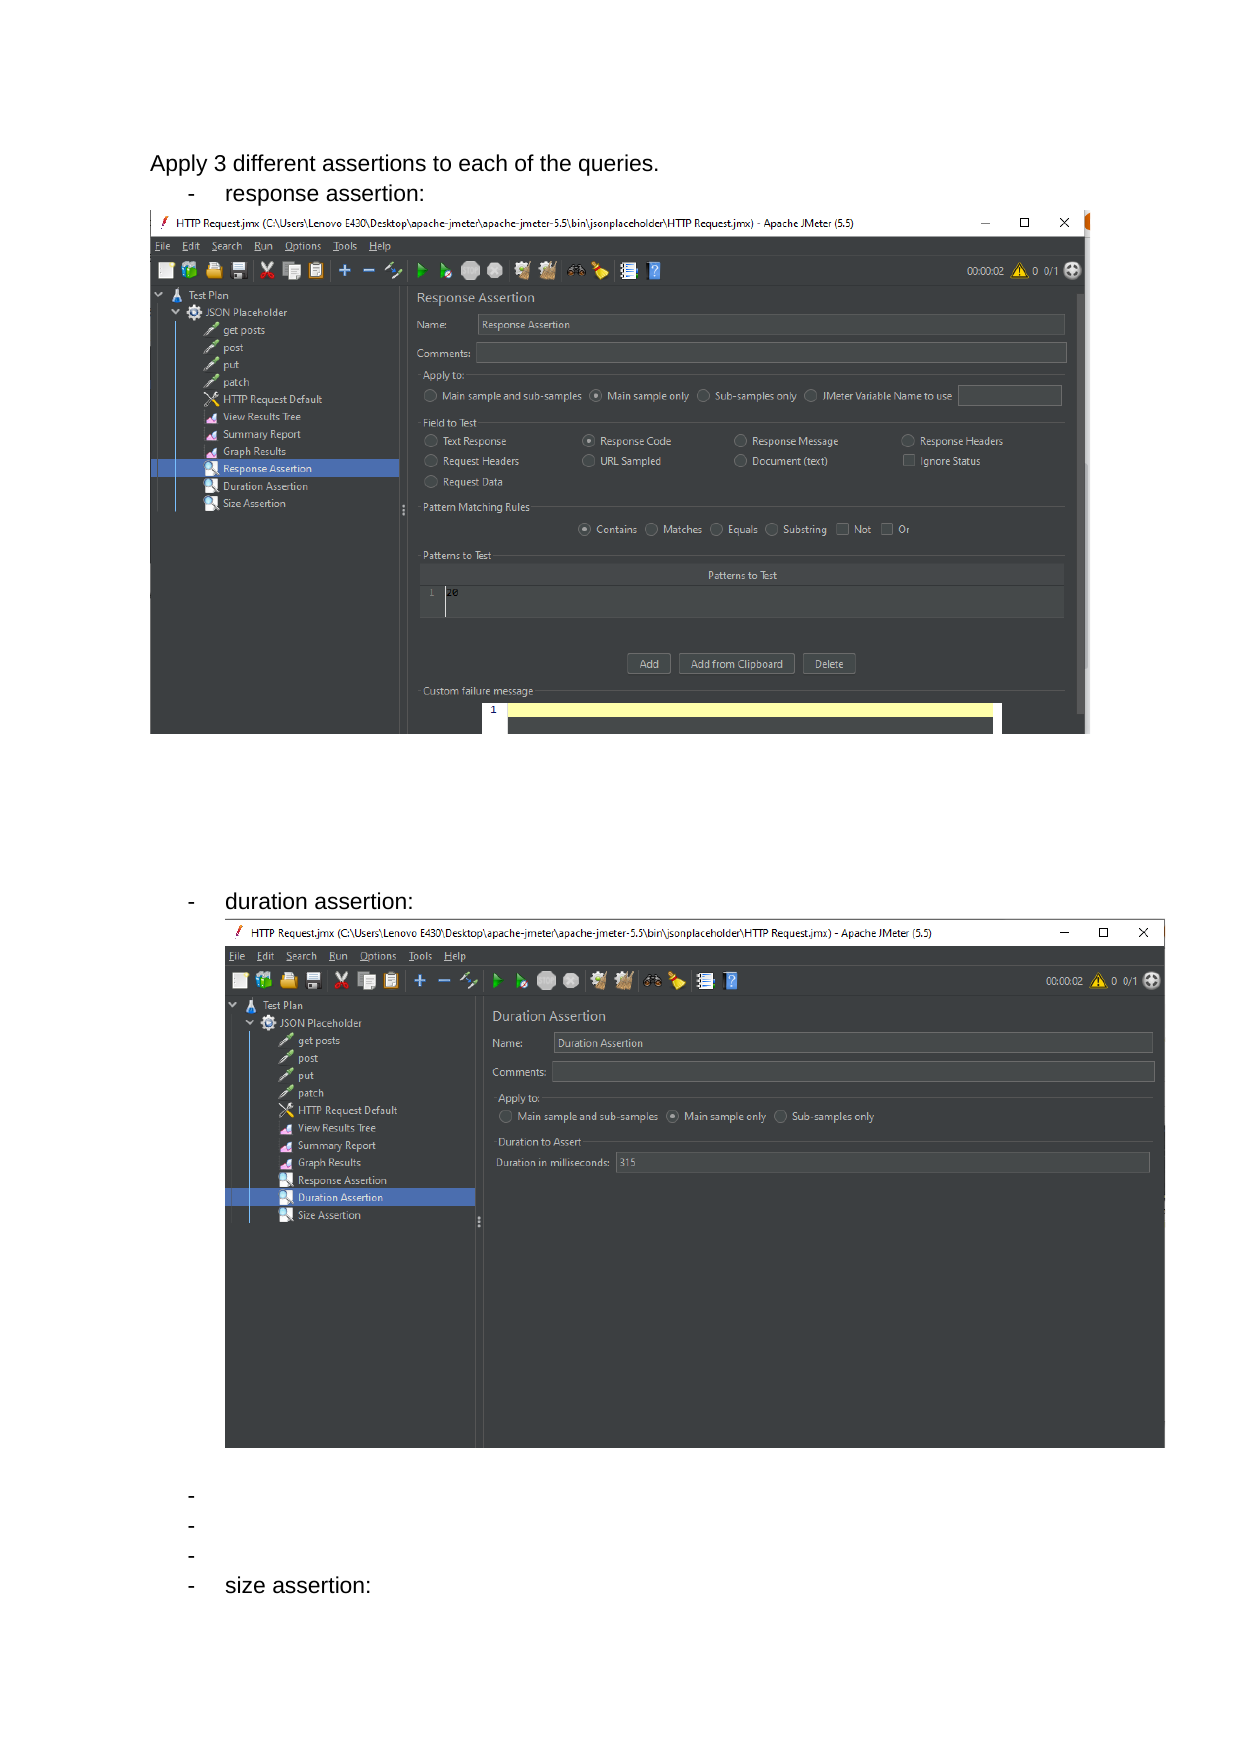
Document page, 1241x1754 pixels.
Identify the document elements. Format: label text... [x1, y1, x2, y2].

list duration assertion: [187, 888, 1090, 914]
list size assertion: [187, 1572, 1090, 1599]
picture [225, 918, 1166, 1448]
text Apply 3 different assertions to each of the queries. [150, 150, 1090, 176]
picture [150, 210, 1091, 734]
list response assertion: [187, 180, 1090, 207]
